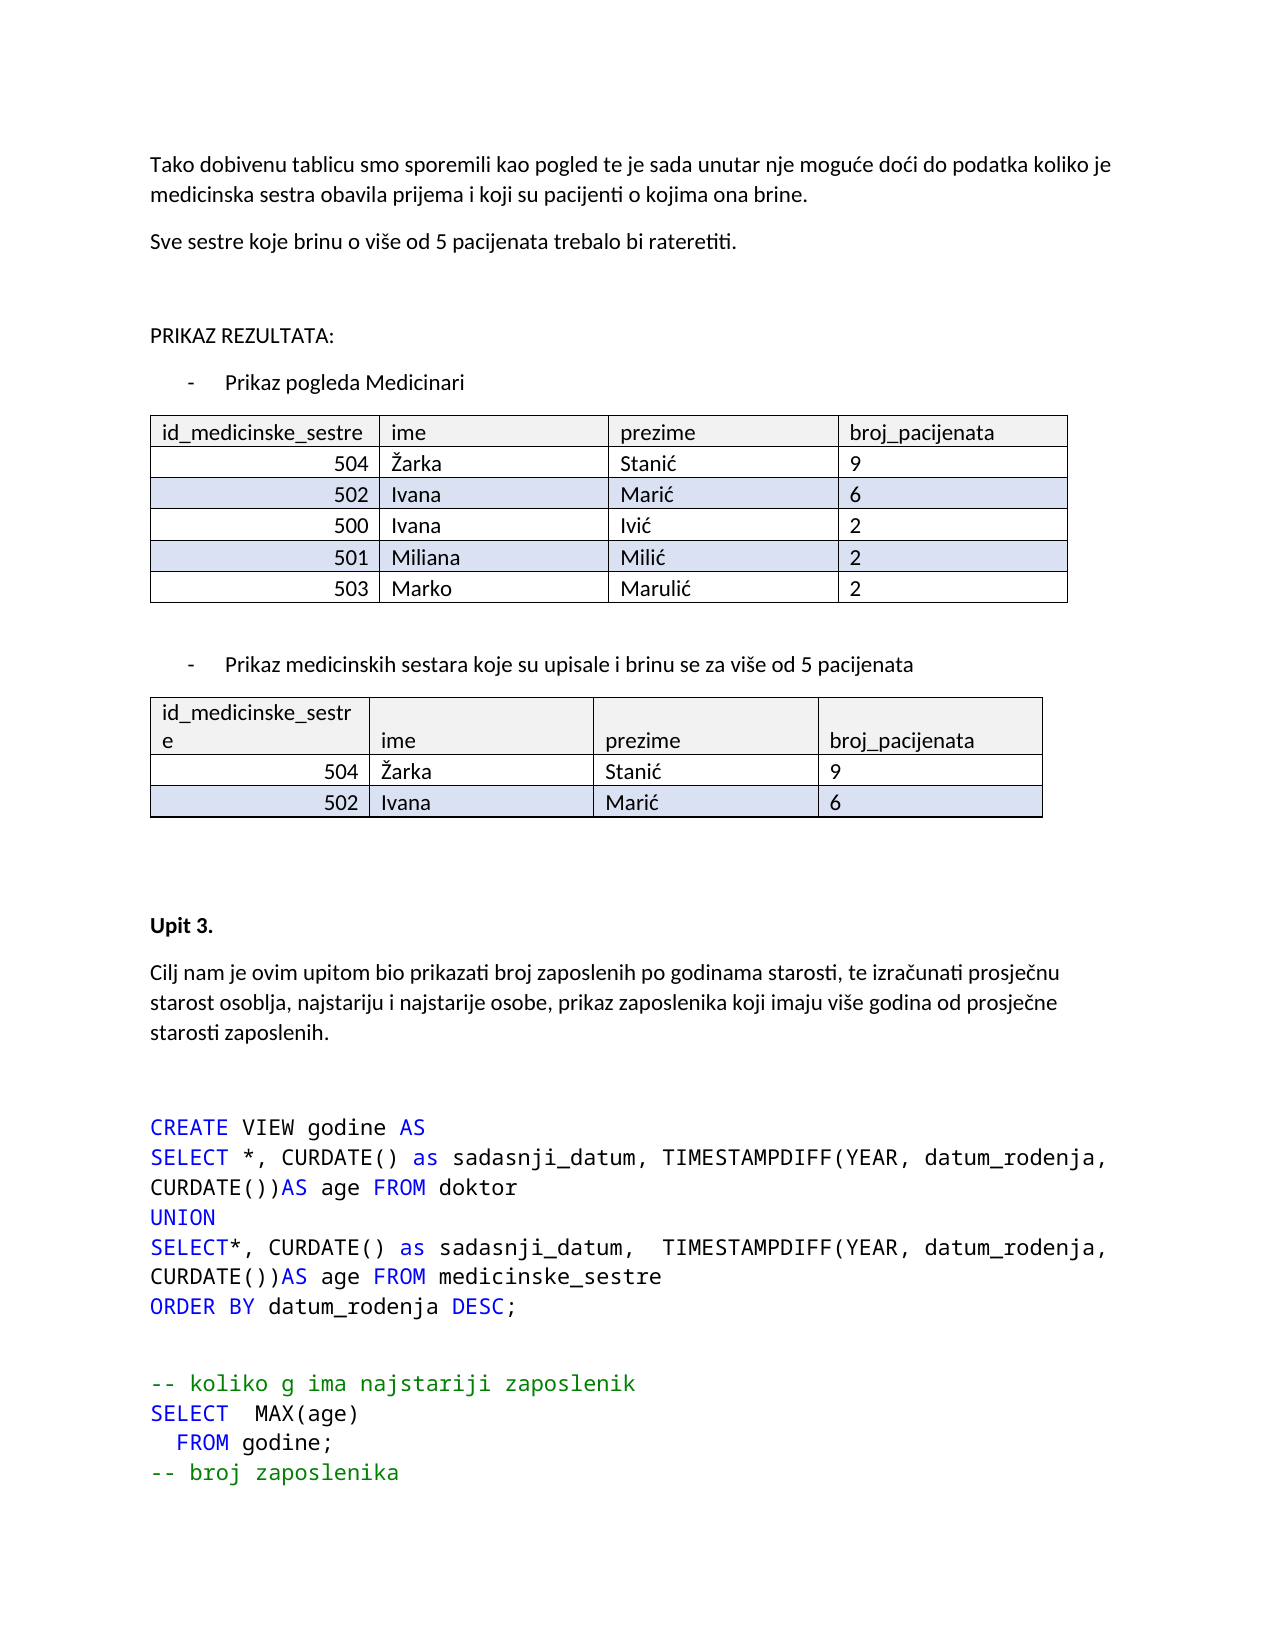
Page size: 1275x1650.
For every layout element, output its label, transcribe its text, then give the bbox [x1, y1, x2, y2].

table_cell 504 [151, 447, 379, 477]
table_cell Žarka [380, 447, 608, 477]
table_header prezime [609, 416, 838, 446]
text FROM godine; [150, 1427, 1125, 1457]
table_header prezime [594, 698, 818, 754]
table_cell Žarka [370, 755, 593, 785]
text CREATE VIEW godine AS [150, 1112, 1125, 1142]
table_cell 2 [839, 572, 1067, 602]
table_cell 2 [839, 541, 1067, 571]
text Cilj nam je ovim upitom bio prikazati broj zaposlenih po godinama starosti, te izračunati prosječnu starost osoblja, najstariju i najstarije osobe, prikaz zaposlenika koji imaju više godina od prosječne starosti zaposlenih. [150, 958, 1125, 1047]
text Tako dobivenu tablicu smo sporemili kao pogled te je sada unutar nje moguće doći do podatka koliko je medicinska sestra obavila prijema i koji su pacijenti o kojima ona brine. [150, 150, 1125, 208]
table_cell 503 [151, 572, 379, 602]
table_cell Stanić [609, 447, 838, 477]
text SELECT *, CURDATE() as sadasnji_datum, TIMESTAMPDIFF(YEAR, datum_rodenja, CURDATE())AS age FROM doktor [150, 1142, 1125, 1202]
table_cell 501 [151, 541, 379, 571]
table_cell Ivić [609, 509, 838, 539]
text PRIKAZ REZULTATA: [150, 321, 1125, 349]
table_cell Marić [609, 478, 838, 508]
table_cell Marko [380, 572, 608, 602]
text Sve sestre koje brinu o više od 5 pacijenata trebalo bi rateretiti. [150, 227, 1125, 255]
table_cell Miliana [380, 541, 608, 571]
table_cell 6 [819, 786, 1042, 816]
list Prikaz medicinskih sestara koje su upisale i brinu se za više od 5 pacijenata [187, 650, 1125, 678]
table_header ime [380, 416, 608, 446]
table_cell 500 [151, 509, 379, 539]
table_cell 502 [151, 786, 369, 816]
text SELECT*, CURDATE() as sadasnji_datum, TIMESTAMPDIFF(YEAR, datum_rodenja, CURDATE())AS age FROM medicinske_sestre [150, 1231, 1125, 1291]
list Prikaz pogleda Medicinari [187, 368, 1125, 396]
table_cell 502 [151, 478, 379, 508]
table_cell Ivana [370, 786, 593, 816]
table_cell Stanić [594, 755, 818, 785]
table_header id_medicinske_sestre [151, 698, 369, 754]
text -- broj zaposlenika [150, 1457, 1125, 1487]
text UNION [150, 1202, 1125, 1231]
text -- koliko g ima najstariji zaposlenik [150, 1368, 1125, 1397]
table_cell 504 [151, 755, 369, 785]
text ORDER BY datum_rodenja DESC; [150, 1291, 1125, 1321]
table_header ime [370, 698, 593, 754]
table_header id_medicinske_sestre [151, 416, 379, 446]
table_cell 6 [839, 478, 1067, 508]
table_cell 9 [839, 447, 1067, 477]
table_cell Ivana [380, 478, 608, 508]
table_cell 9 [819, 755, 1042, 785]
text Upit 3. [150, 911, 1125, 939]
table_cell Marić [594, 786, 818, 816]
table_cell 2 [839, 509, 1067, 539]
table_header broj_pacijenata [839, 416, 1067, 446]
table_cell Marulić [609, 572, 838, 602]
text SELECT MAX(age) [150, 1397, 1125, 1427]
table_header broj_pacijenata [819, 698, 1042, 754]
table_cell Milić [609, 541, 838, 571]
table_cell Ivana [380, 509, 608, 539]
